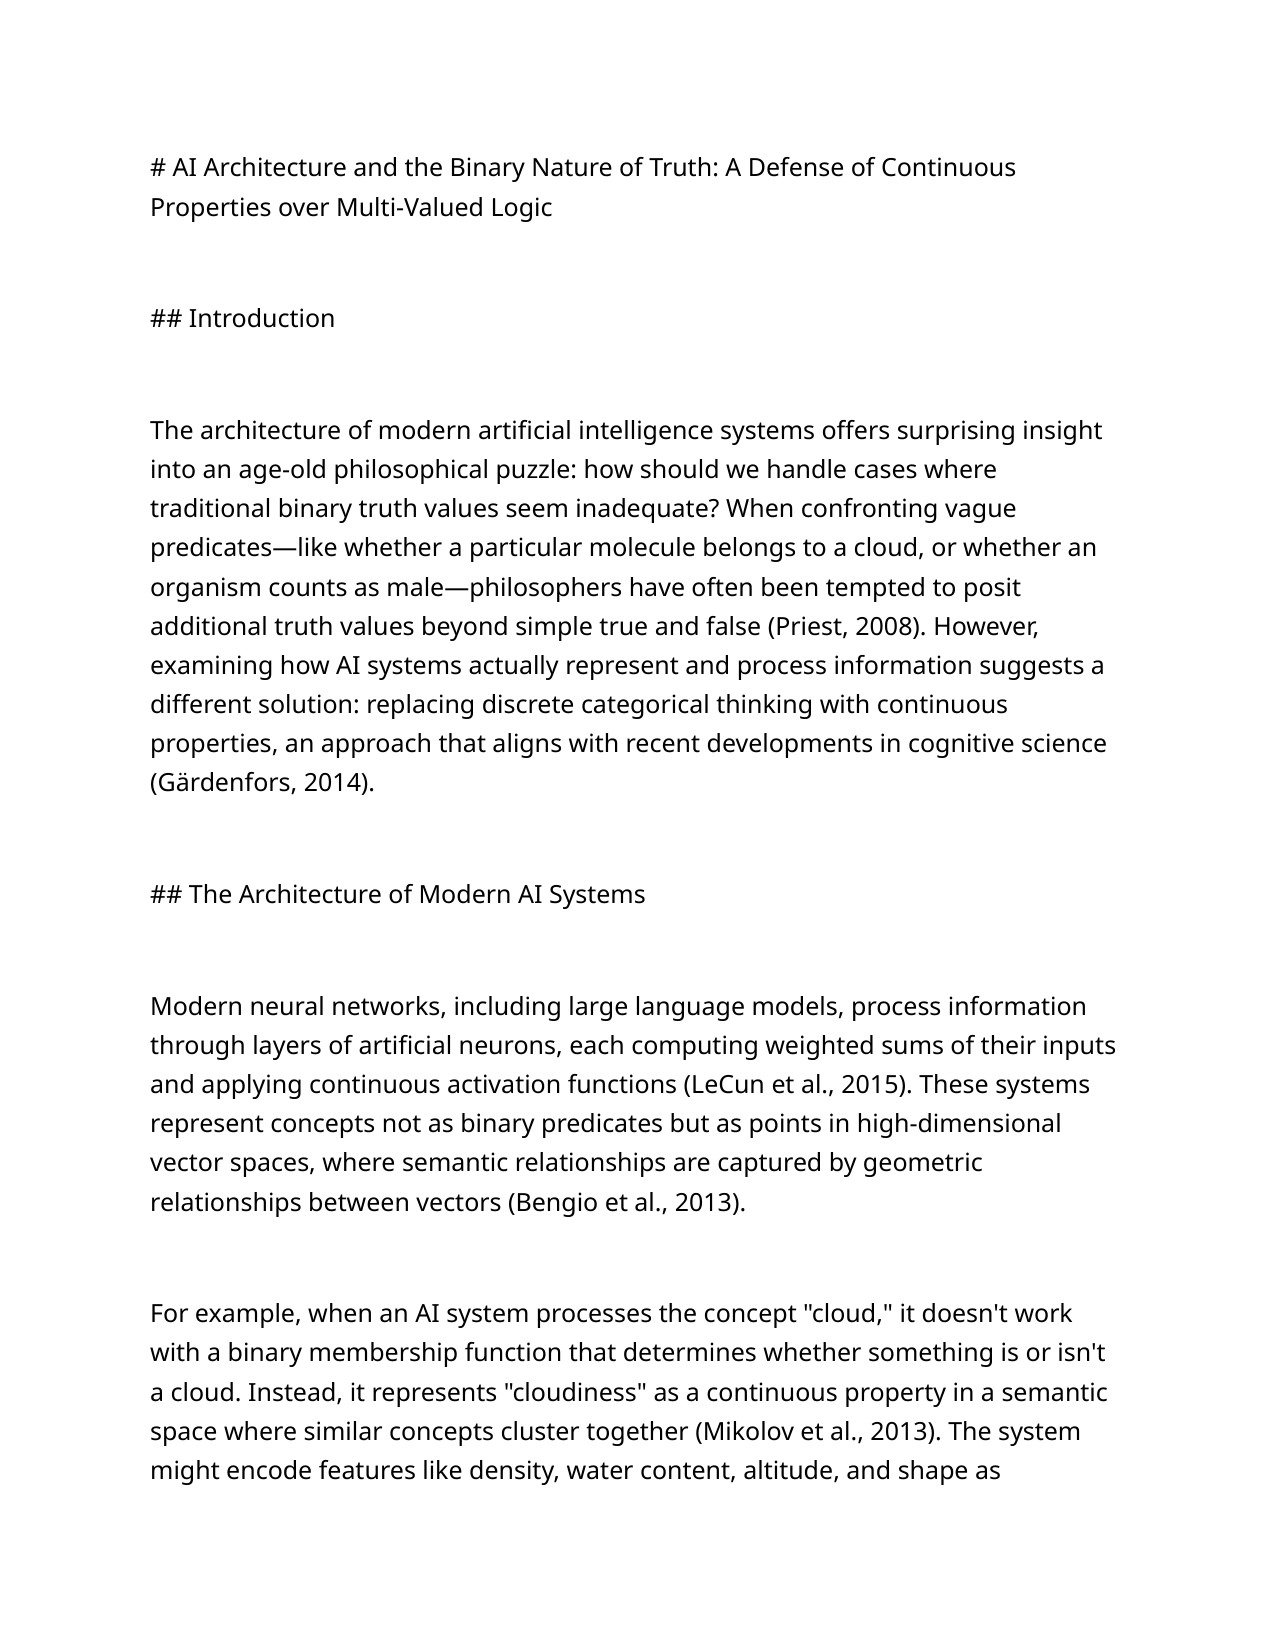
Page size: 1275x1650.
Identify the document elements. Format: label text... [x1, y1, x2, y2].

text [150, 1296, 1125, 1487]
text # AI Architecture and the Binary Nature of Truth: A Defense of Continuous Properties over Multi-Valued Logic [150, 150, 1125, 223]
text Modern neural networks, including large language models, process information through layers of artificial neurons, each computing weighted sums of their inputs and applying continuous activation functions (LeCun et al., 2015). These systems represent concepts not as binary predicates but as points in high-dimensional vector spaces, where semantic relationships are captured by geometric relationships between vectors (Bengio et al., 2013). [150, 988, 1125, 1218]
text The architecture of modern artificial intelligence systems offers surprising insight into an age-old philosophical puzzle: how should we handle cases where traditional binary truth values seem inadequate? When confronting vague predicates—like whether a particular molecule belongs to a cloud, or whether an organism counts as male—philosophers have often been tempted to posit additional truth values beyond simple true and false (Priest, 2008). However, examining how AI systems actually represent and process information suggests a different solution: replacing discrete categorical thinking with continuous properties, an approach that aligns with recent developments in cognitive science (Gärdenfors, 2014). [150, 412, 1125, 799]
text ## The Architecture of Modern AI Systems [150, 877, 1125, 911]
text ## Introduction [150, 301, 1125, 335]
